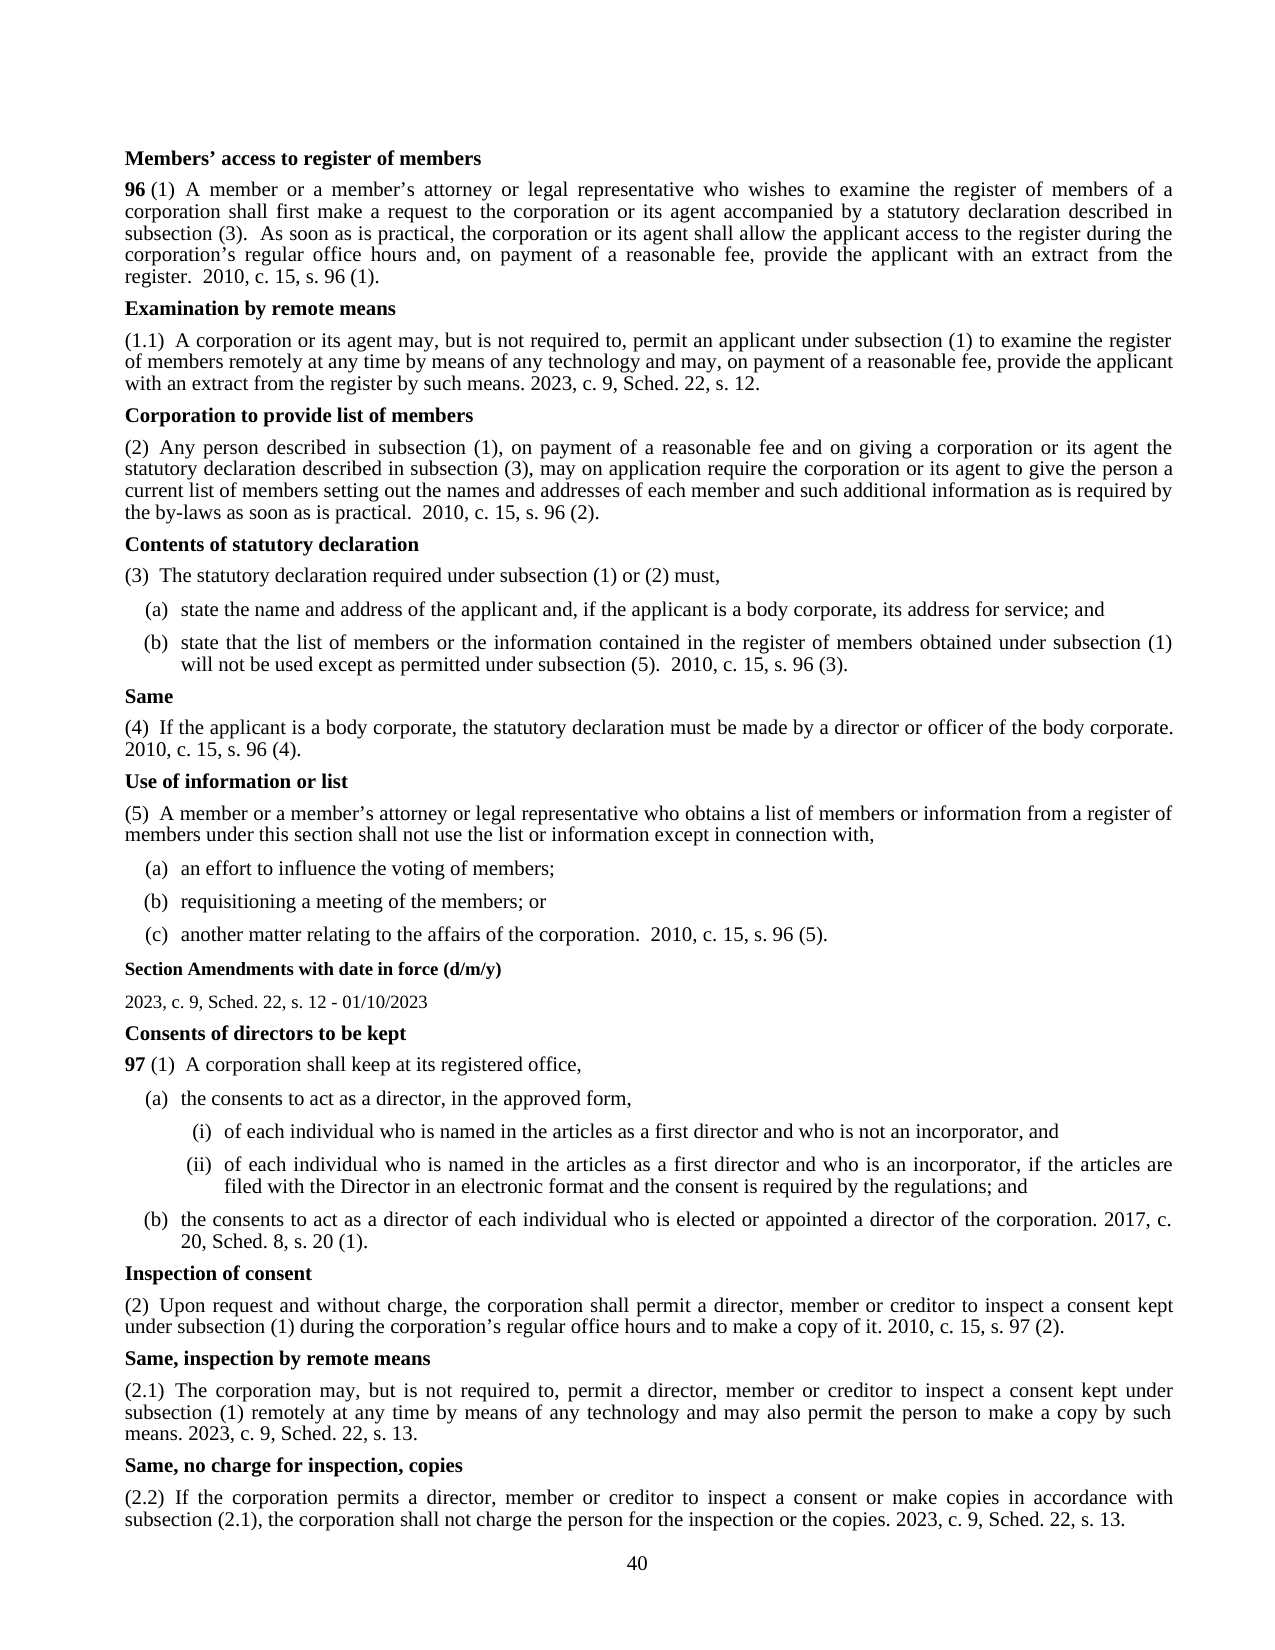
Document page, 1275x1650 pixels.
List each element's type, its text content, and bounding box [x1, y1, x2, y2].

text (5) A member or a member’s attorney or legal representative who obtains a list of members or information from a register of members under this section shall not use the list or information except in connection with, [124, 802, 1174, 846]
text (1.1) A corporation or its agent may, but is not required to, permit an applicant under subsection (1) to examine the register of members remotely at any time by means of any technology and may, on payment of a reasonable fee, provide the applicant with an extract from the register by such means. 2023, c. 9, Sched. 22, s. 12. [124, 330, 1174, 395]
text Members’ access to register of members [124, 150, 1174, 169]
text (2) Any person described in subsection (1), on payment of a reasonable fee and on giving a corporation or its agent the statutory declaration described in subsection (3), may on application require the corporation or its agent to give the person a current list of members setting out the names and addresses of each member and such additional information as is required by the by-laws as soon as is practical. 2010, c. 15, s. 96 (2). [124, 437, 1174, 524]
text (b) requisitioning a meeting of the members; or [124, 891, 1174, 913]
text (2.2) If the corporation permits a director, member or creditor to inspect a consent or make copies in accordance with subsection (2.1), the corporation shall not charge the person for the inspection or the copies. 2023, c. 9, Sched. 22, s. 13. [124, 1487, 1174, 1530]
text 97 (1) A corporation shall keep at its registered office, [124, 1054, 1174, 1076]
text Contents of statutory declaration [124, 536, 1174, 555]
text Same, inspection by remote means [124, 1351, 1174, 1369]
text (c) another matter relating to the affairs of the corporation. 2010, c. 15, s. 96 (5). [124, 924, 1174, 946]
text (a) state the name and address of the applicant and, if the applicant is a body corporate, its address for service; and [124, 599, 1174, 621]
text (a) the consents to act as a director, in the approved form, [124, 1088, 1174, 1109]
text Same [124, 688, 1174, 707]
text Section Amendments with date in force (d/m/y) [124, 958, 1174, 979]
text 2023, c. 9, Sched. 22, s. 12 - 01/10/2023 [124, 991, 1174, 1013]
text (i) of each individual who is named in the articles as a first director and who is not an incorporator, and [124, 1121, 1174, 1143]
text (2.1) The corporation may, but is not required to, permit a director, member or creditor to inspect a consent kept under subsection (1) remotely at any time by means of any technology and may also permit the person to make a copy by such means. 2023, c. 9, Sched. 22, s. 13. [124, 1380, 1174, 1445]
text Corporation to provide list of members [124, 407, 1174, 426]
text (b) state that the list of members or the information contained in the register of members obtained under subsection (1) will not be used except as permitted under subsection (5). 2010, c. 15, s. 96 (3). [124, 632, 1174, 676]
text Inspection of consent [124, 1266, 1174, 1284]
text (ii) of each individual who is named in the articles as a first director and who is an incorporator, if the articles are filed with the Director in an electronic format and the consent is required by the regulations; and [124, 1154, 1174, 1198]
text Consents of directors to be kept [124, 1025, 1174, 1044]
text (a) an effort to influence the voting of members; [124, 858, 1174, 879]
text (3) The statutory declaration required under subsection (1) or (2) must, [124, 565, 1174, 587]
text (2) Upon request and without charge, the corporation shall permit a director, member or creditor to inspect a consent kept under subsection (1) during the corporation’s regular office hours and to make a copy of it. 2010, c. 15, s. 97 (2). [124, 1295, 1174, 1338]
text (b) the consents to act as a director of each individual who is elected or appointed a director of the corporation. 2017, c. 20, Sched. 8, s. 20 (1). [124, 1209, 1174, 1253]
text Use of information or list [124, 773, 1174, 792]
text Same, no charge for inspection, copies [124, 1458, 1174, 1476]
text Examination by remote means [124, 301, 1174, 319]
text (4) If the applicant is a body corporate, the statutory declaration must be made by a director or officer of the body corporate. 2010, c. 15, s. 96 (4). [124, 717, 1174, 761]
text 96 (1) A member or a member’s attorney or legal representative who wishes to examine the register of members of a corporation shall first make a request to the corporation or its agent accompanied by a statutory declaration described in subsection (3). As soon as is practical, the corporation or its agent shall allow the applicant access to the register during the corporation’s regular office hours and, on payment of a reasonable fee, provide the applicant with an extract from the register. 2010, c. 15, s. 96 (1). [124, 179, 1174, 288]
